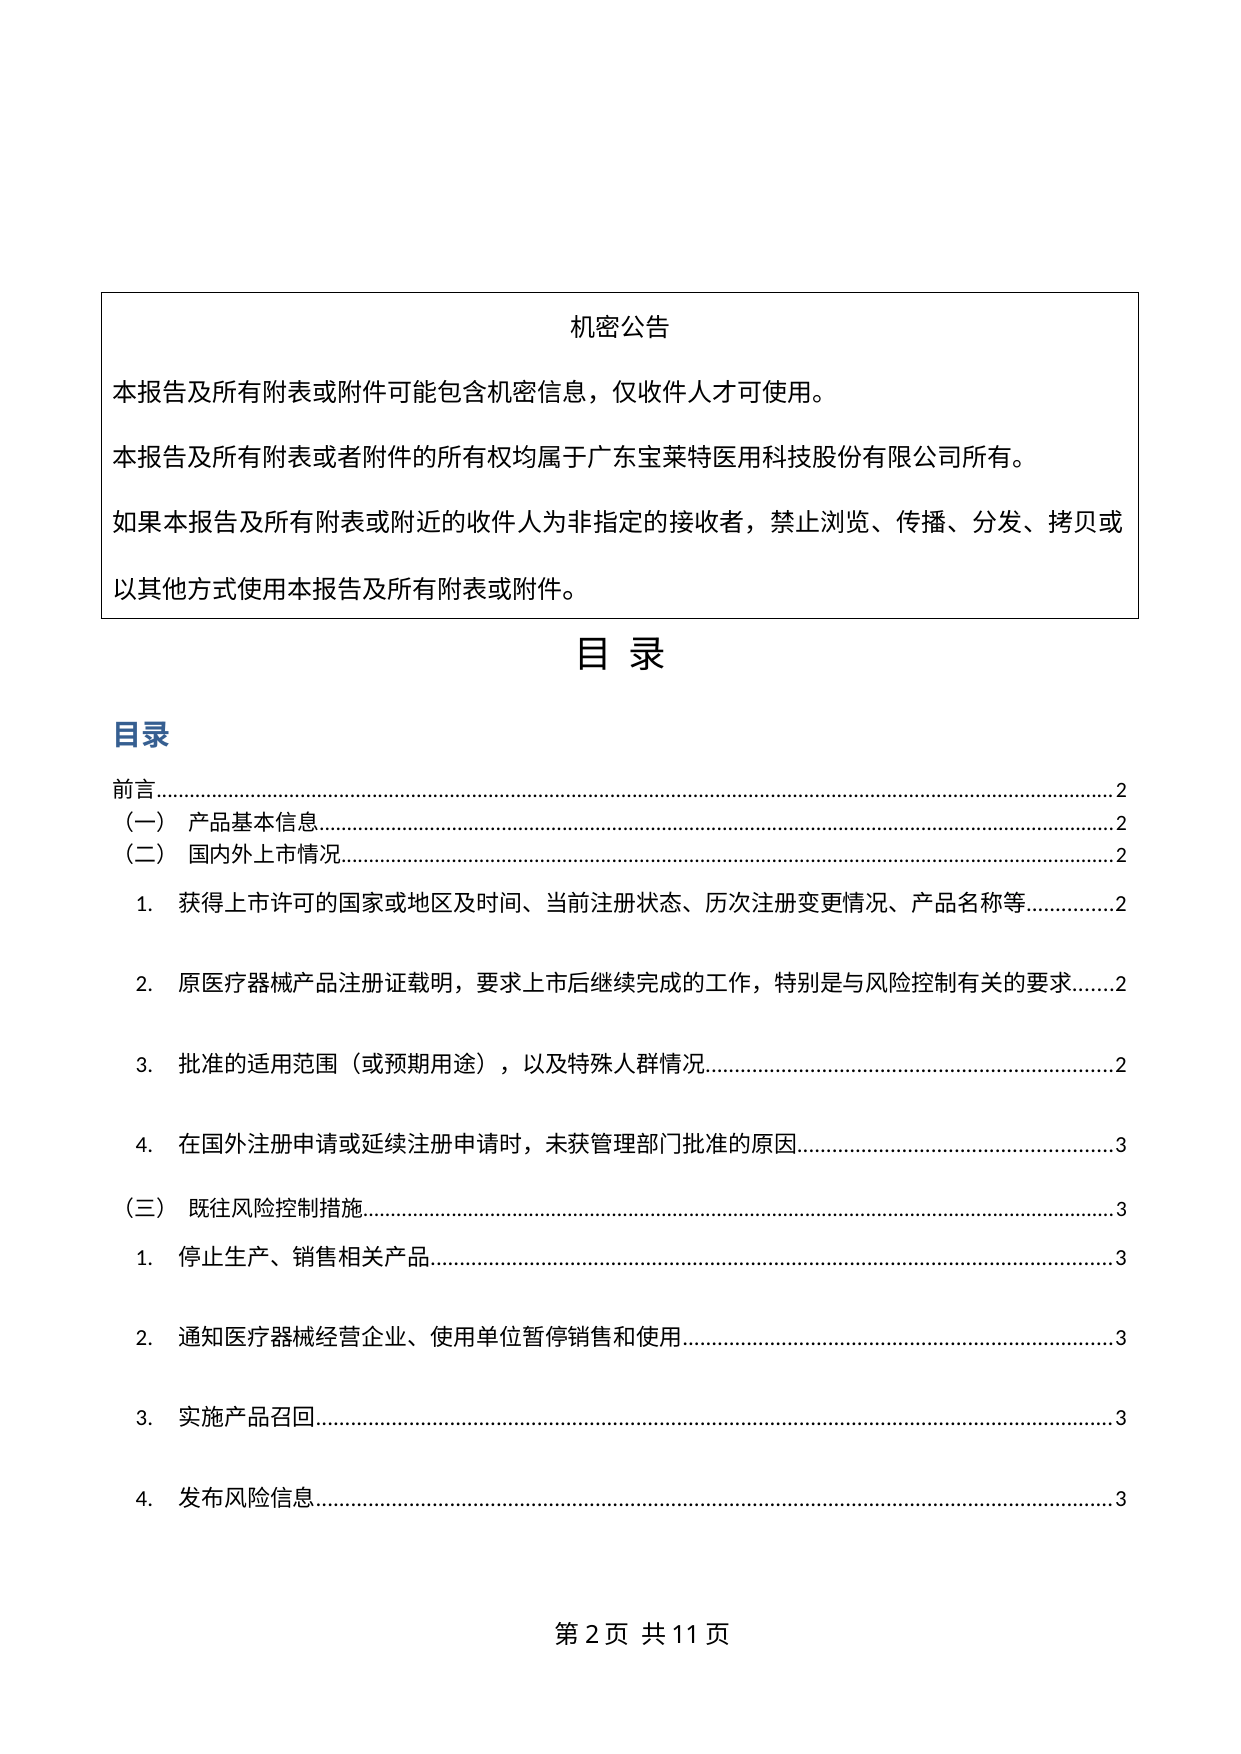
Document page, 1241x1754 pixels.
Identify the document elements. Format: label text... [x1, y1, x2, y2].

text 目 录 [112, 619, 1128, 684]
table_header 机密公告 本报告及所有附表或附件可能包含机密信息，仅收件人才可使用。 本报告及所有附表或者附件的所有权均属于广东宝莱特医用科技股份有限公司所有。 如果本报告及所有附表或附近的收件人为非指定的接收者，禁止浏览、传播、分发、拷贝或以其他方式使用本报告及所有附表或附件。 [102, 293, 1138, 618]
